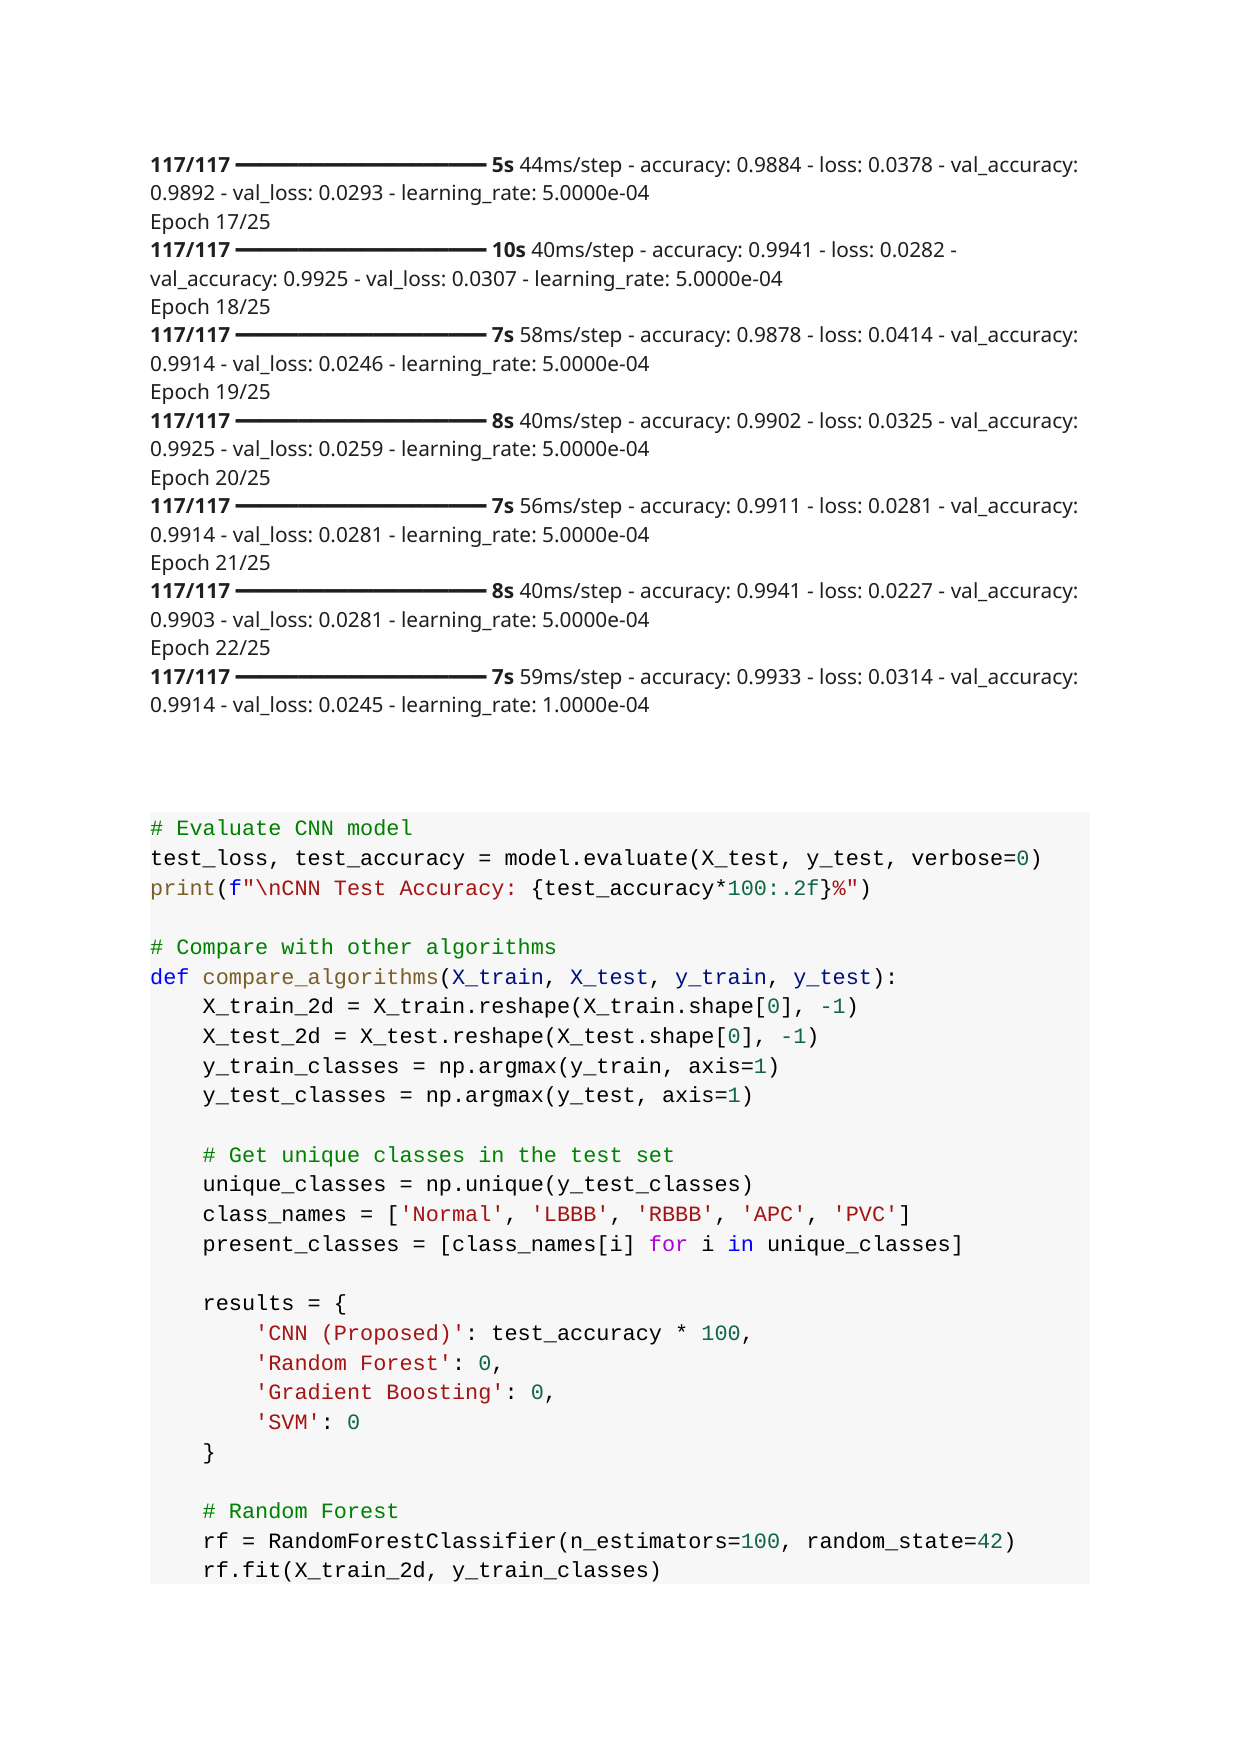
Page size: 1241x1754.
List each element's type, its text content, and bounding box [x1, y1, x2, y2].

text 117/117 ━━━━━━━━━━━━━━━━━━━━ 7s 58ms/step - accuracy: 0.9878 - loss: 0.0414 - val_accuracy: 0.9914 - val_loss: 0.0246 - learning_rate: 5.0000e-04 [150, 321, 1090, 377]
text present_classes = [class_names[i] for i in unique_classes] [150, 1228, 1090, 1258]
text class_names = ['Normal', 'LBBB', 'RBBB', 'APC', 'PVC'] [150, 1198, 1090, 1228]
text unique_classes = np.unique(y_test_classes) [150, 1169, 1090, 1198]
text test_loss, test_accuracy = model.evaluate(X_test, y_test, verbose=0) [150, 842, 1090, 872]
text 117/117 ━━━━━━━━━━━━━━━━━━━━ 7s 59ms/step - accuracy: 0.9933 - loss: 0.0314 - val_accuracy: 0.9914 - val_loss: 0.0245 - learning_rate: 1.0000e-04 [150, 662, 1090, 719]
text } [150, 1436, 1090, 1466]
text 117/117 ━━━━━━━━━━━━━━━━━━━━ 10s 40ms/step - accuracy: 0.9941 - loss: 0.0282 - val_accuracy: 0.9925 - val_loss: 0.0307 - learning_rate: 5.0000e-04 [150, 235, 1090, 292]
text 'SVM': 0 [150, 1406, 1090, 1436]
text 117/117 ━━━━━━━━━━━━━━━━━━━━ 8s 40ms/step - accuracy: 0.9941 - loss: 0.0227 - val_accuracy: 0.9903 - val_loss: 0.0281 - learning_rate: 5.0000e-04 [150, 577, 1090, 633]
text rf = RandomForestClassifier(n_estimators=100, random_state=42) [150, 1525, 1090, 1555]
text 'CNN (Proposed)': test_accuracy * 100, [150, 1317, 1090, 1347]
text X_test_2d = X_test.reshape(X_test.shape[0], -1) [150, 1020, 1090, 1050]
text def compare_algorithms(X_train, X_test, y_train, y_test): [150, 961, 1090, 991]
text # Get unique classes in the test set [150, 1139, 1090, 1169]
text Epoch 19/25 [150, 377, 1090, 406]
text y_train_classes = np.argmax(y_train, axis=1) [150, 1050, 1090, 1080]
text print(f"\nCNN Test Accuracy: {test_accuracy*100:.2f}%") [150, 872, 1090, 902]
text results = { [150, 1287, 1090, 1317]
text # Compare with other algorithms [150, 931, 1090, 961]
text y_test_classes = np.argmax(y_test, axis=1) [150, 1080, 1090, 1109]
text Epoch 18/25 [150, 292, 1090, 321]
text Epoch 17/25 [150, 207, 1090, 235]
text 'Gradient Boosting': 0, [150, 1377, 1090, 1406]
text Epoch 22/25 [150, 633, 1090, 662]
text # Random Forest [150, 1495, 1090, 1525]
text # Evaluate CNN model [150, 812, 1090, 842]
text 117/117 ━━━━━━━━━━━━━━━━━━━━ 7s 56ms/step - accuracy: 0.9911 - loss: 0.0281 - val_accuracy: 0.9914 - val_loss: 0.0281 - learning_rate: 5.0000e-04 [150, 491, 1090, 548]
text 117/117 ━━━━━━━━━━━━━━━━━━━━ 8s 40ms/step - accuracy: 0.9902 - loss: 0.0325 - val_accuracy: 0.9925 - val_loss: 0.0259 - learning_rate: 5.0000e-04 [150, 406, 1090, 463]
text rf.fit(X_train_2d, y_train_classes) [150, 1555, 1090, 1584]
text Epoch 21/25 [150, 548, 1090, 577]
text X_train_2d = X_train.reshape(X_train.shape[0], -1) [150, 991, 1090, 1020]
text 117/117 ━━━━━━━━━━━━━━━━━━━━ 5s 44ms/step - accuracy: 0.9884 - loss: 0.0378 - val_accuracy: 0.9892 - val_loss: 0.0293 - learning_rate: 5.0000e-04 [150, 150, 1090, 207]
text Epoch 20/25 [150, 463, 1090, 491]
text 'Random Forest': 0, [150, 1347, 1090, 1377]
